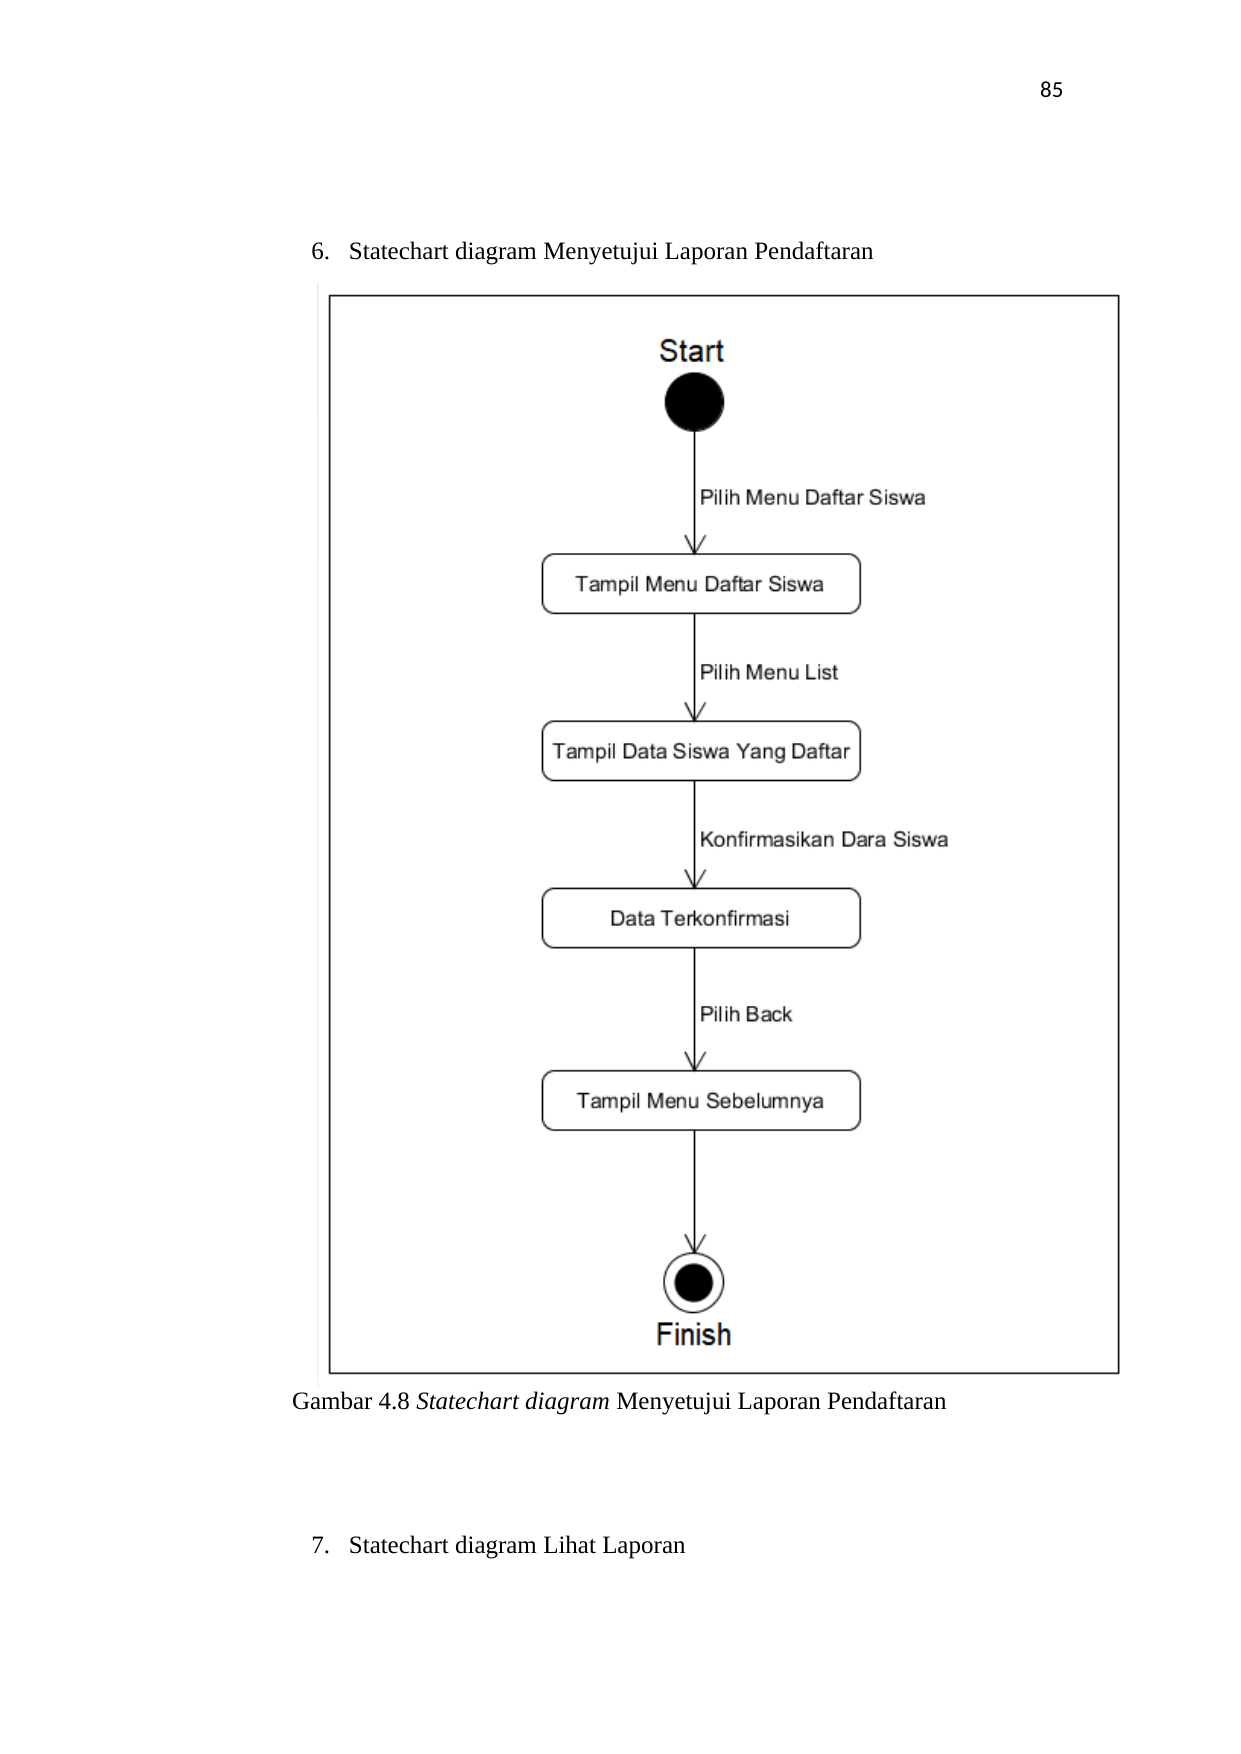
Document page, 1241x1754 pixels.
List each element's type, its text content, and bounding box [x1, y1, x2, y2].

picture [317, 283, 1139, 1387]
list Statechart diagram Menyetujui Laporan Pendaftaran [311, 236, 1002, 265]
text Gambar 4.8 Statechart diagram Menyetujui Laporan Pendaftaran [236, 380, 1002, 1444]
